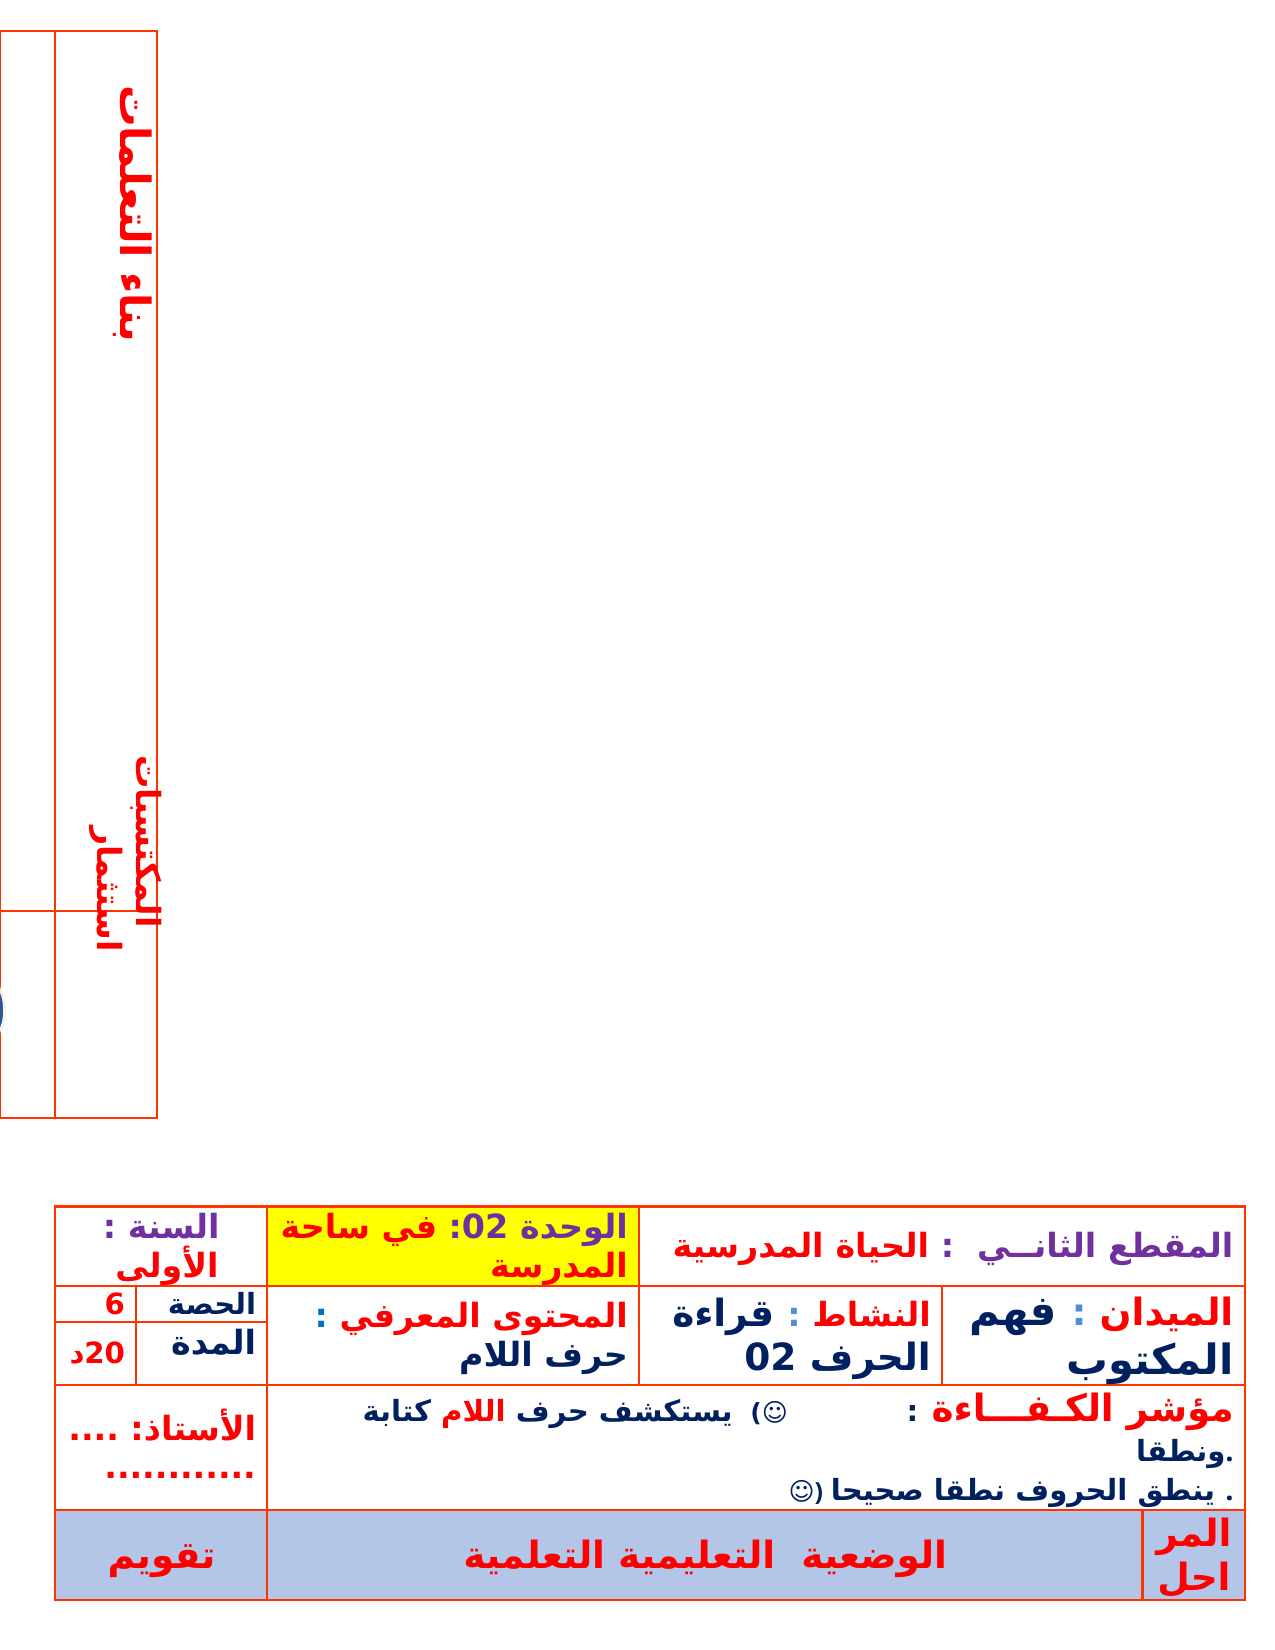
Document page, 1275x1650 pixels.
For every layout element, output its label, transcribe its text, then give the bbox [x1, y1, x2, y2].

table_header السنة : الأولى [56, 1208, 266, 1285]
table_cell المراحل [1144, 1511, 1244, 1599]
table_cell بناء التعلمات [56, 32, 156, 910]
table_header الوحدة 02: في ساحة المدرسة [268, 1208, 638, 1285]
table_cell 20د [56, 1323, 135, 1384]
table_cell تقويم [56, 1511, 266, 1599]
table_cell مؤشر الكـفـــاءة : ☺) يستكشف حرف اللام كتابة ونطقا. ☺) ينطق الحروف نطقا صحيحا . [268, 1386, 1244, 1509]
table_cell استثمار المكتسبات [56, 912, 156, 1117]
table_cell الحصة [137, 1287, 266, 1321]
table_cell الأستاذ: ................ [56, 1386, 266, 1509]
table_cell النشاط : قراءة الحرف 02 [640, 1287, 941, 1384]
table_cell الميدان : فهم المكتوب [943, 1287, 1244, 1384]
table_cell 6 [56, 1287, 135, 1321]
table_cell الوضعية التعليمية التعلمية [268, 1511, 1141, 1599]
table_cell المدة [137, 1323, 266, 1384]
table_header المقطع الثانــي : الحياة المدرسية [640, 1208, 1244, 1285]
table_cell المحتوى المعرفي : حرف اللام [268, 1287, 638, 1384]
